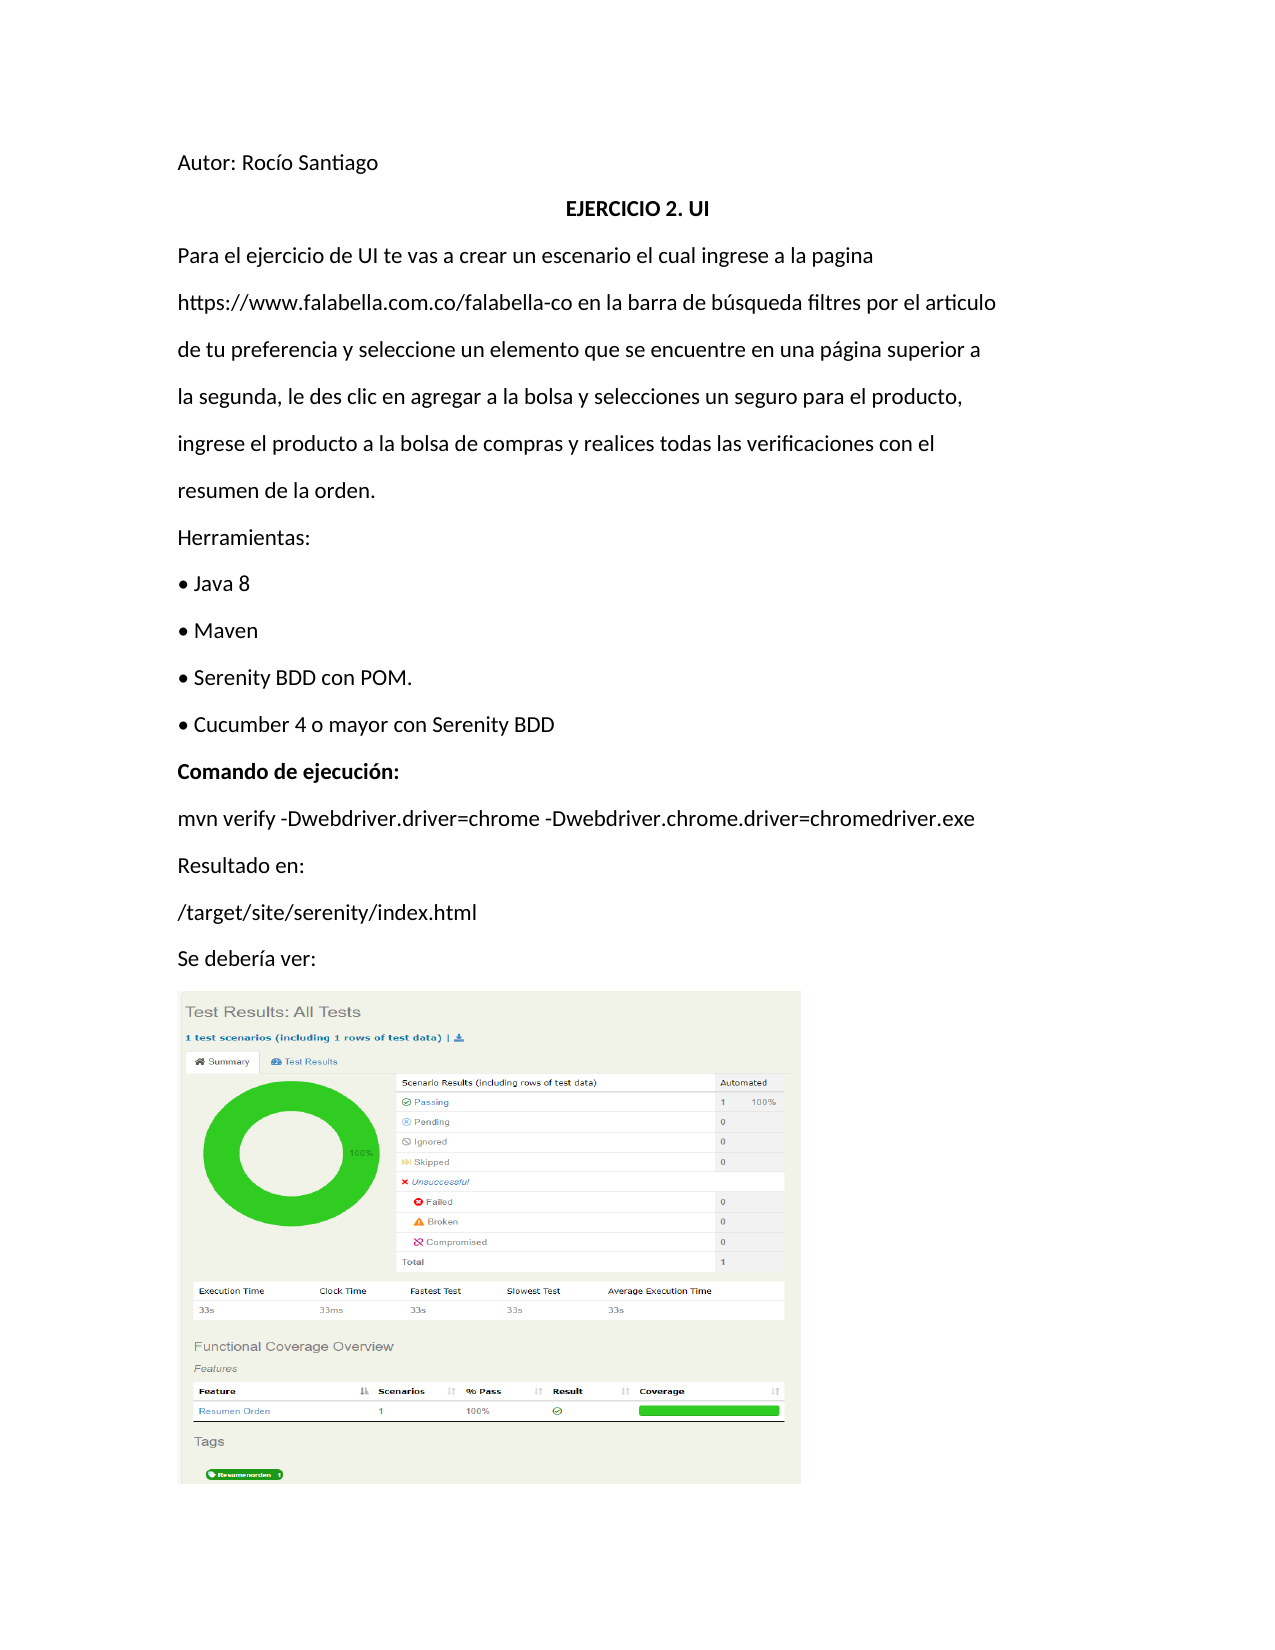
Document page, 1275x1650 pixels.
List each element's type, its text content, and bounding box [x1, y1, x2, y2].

text Se debería ver: [177, 944, 1098, 972]
text • Maven [177, 616, 1098, 644]
text Autor: Rocío Santiago [177, 148, 1098, 176]
text • Cucumber 4 o mayor con Serenity BDD [177, 710, 1098, 738]
text • Java 8 [177, 569, 1098, 597]
text Resultado en: [177, 851, 1098, 879]
text EJERCICIO 2. UI [177, 194, 1098, 222]
text Comando de ejecución: [177, 757, 1098, 785]
text ingrese el producto a la bolsa de compras y realices todas las verificaciones con el [177, 429, 1098, 457]
text resumen de la orden. [177, 476, 1098, 504]
text Herramientas: [177, 523, 1098, 551]
text • Serenity BDD con POM. [177, 663, 1098, 691]
text mvn verify -Dwebdriver.driver=chrome -Dwebdriver.chrome.driver=chromedriver.exe [177, 804, 1098, 832]
text de tu preferencia y seleccione un elemento que se encuentre en una página superior a [177, 335, 1098, 363]
text la segunda, le des clic en agregar a la bolsa y selecciones un seguro para el producto, [177, 382, 1098, 410]
text /target/site/serenity/index.html [177, 898, 1098, 926]
text https://www.falabella.com.co/falabella-co en la barra de búsqueda filtres por el articulo [177, 288, 1098, 316]
picture [177, 991, 801, 1484]
text Para el ejercicio de UI te vas a crear un escenario el cual ingrese a la pagina [177, 241, 1098, 269]
